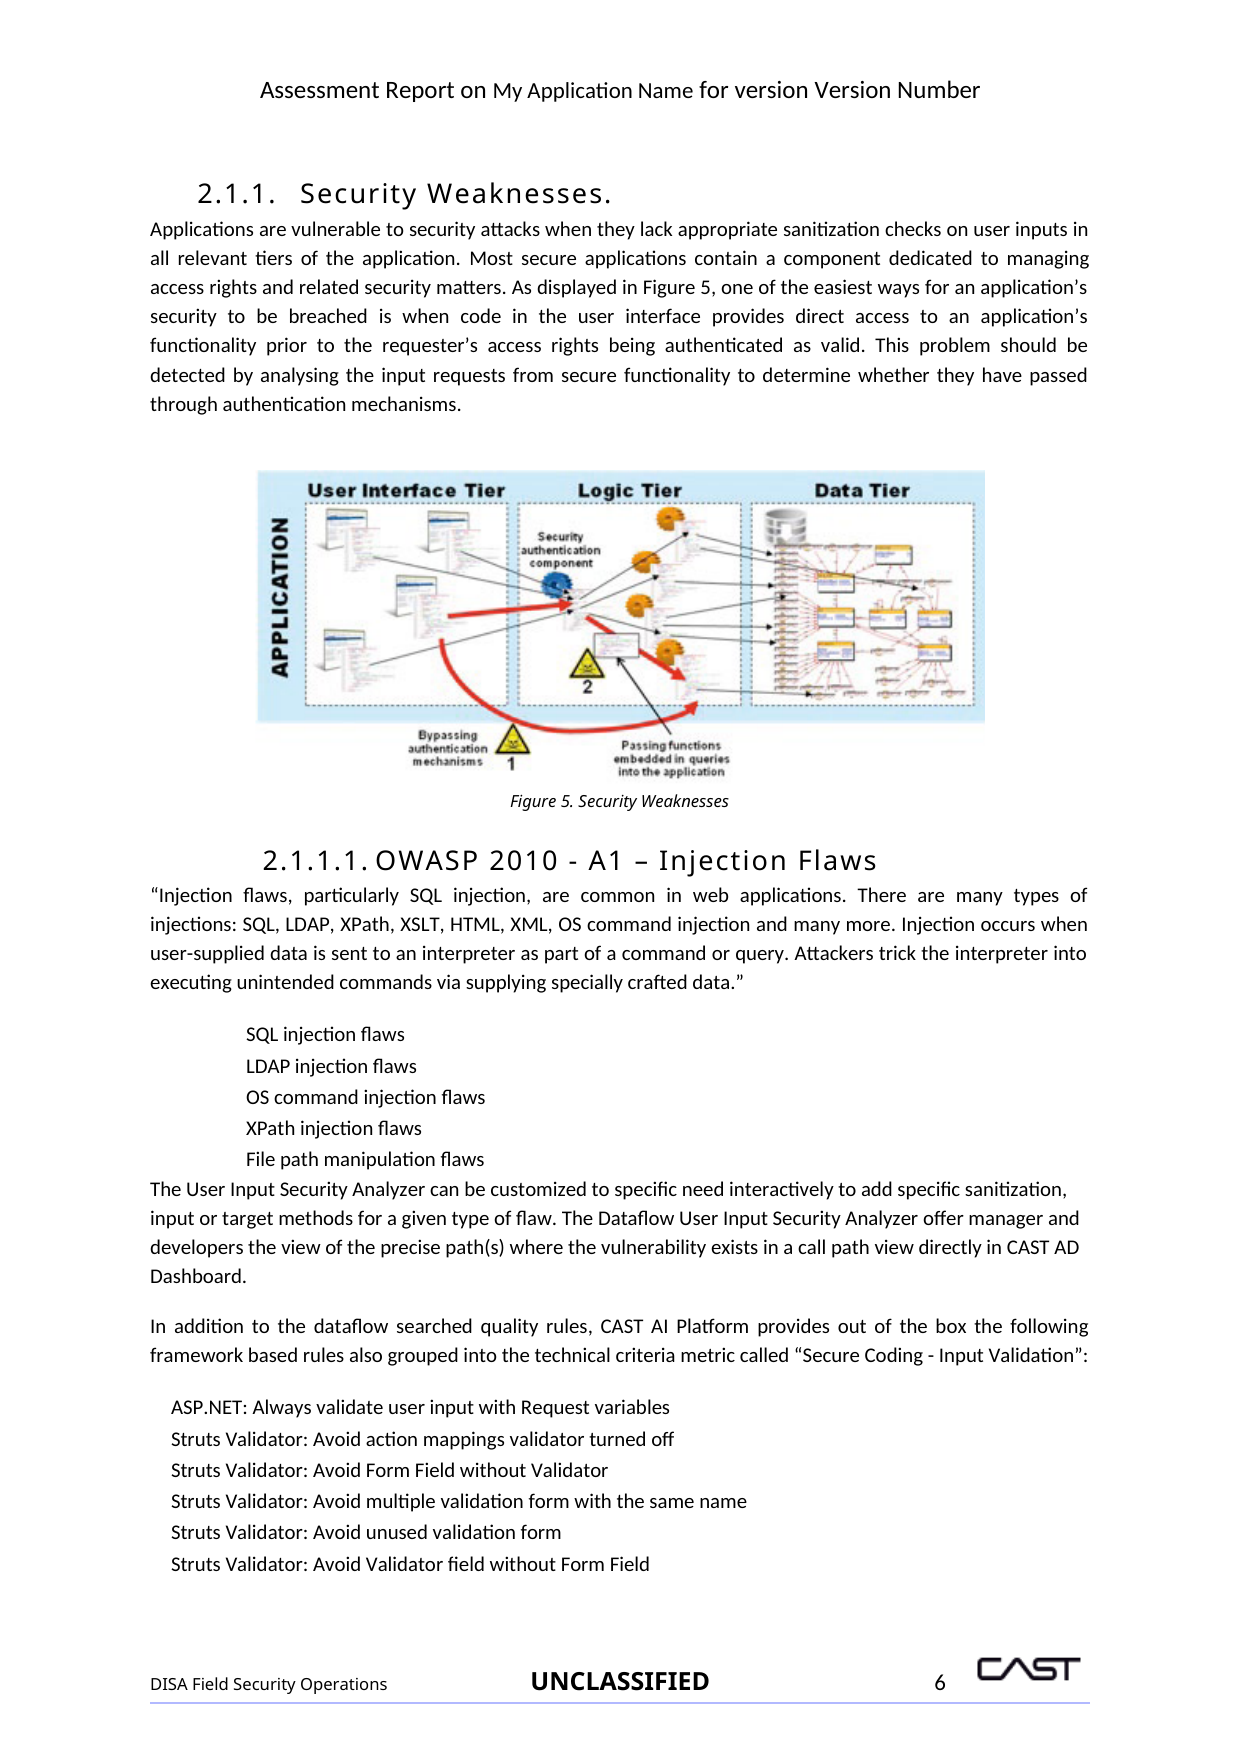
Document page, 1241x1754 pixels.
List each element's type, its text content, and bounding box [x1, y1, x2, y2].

table_cell OS command injection flaws [214, 1082, 1020, 1113]
text Figure 5. Security Weaknesses [148, 790, 1090, 813]
table_cell Struts Validator: Avoid multiple validation form with the same name [139, 1486, 1079, 1517]
table_cell File path manipulation flaws [214, 1145, 1020, 1176]
text Applications are vulnerable to security attacks when they lack appropriate sanitization checks on user inputs in all relevant tiers of the application. Most secure applications contain a component dedicated to managing access rights and related security matters. As displayed in Figure 5, one of the easiest ways for an application’s security to be breached is when code in the user interface provides direct access to an application’s functionality prior to the requester’s access rights being authenticated as valid. This problem should be detected by analysing the input requests from secure functionality to determine whether they have passed through authentication mechanisms. [150, 216, 1090, 416]
text The User Input Security Analyzer can be customized to specific need interactively to add specific sanitization, input or target methods for a given type of flaw. The Dataflow User Input Security Analyzer offer manager and developers the view of the precise path(s) where the vulnerability exists in a call path view directly in CAST AD Dashboard. [150, 1176, 1090, 1289]
table_cell XPath injection flaws [214, 1113, 1020, 1144]
table_cell Struts Validator: Avoid Form Field without Validator [139, 1455, 1079, 1486]
table_header ASP.NET: Always validate user input with Request variables [139, 1393, 1079, 1424]
table_cell Struts Validator: Avoid unused validation form [139, 1518, 1079, 1549]
subtitle OWASP 2010 - A1 – Injection Flaws [262, 841, 1090, 878]
subtitle Security Weaknesses. [197, 175, 1090, 212]
table_cell Struts Validator: Avoid action mappings validator turned off [139, 1424, 1079, 1455]
table_cell Struts Validator: Avoid Validator field without Form Field [139, 1549, 1079, 1580]
table_header SQL injection flaws [214, 1020, 1020, 1051]
picture [966, 1646, 1091, 1691]
table_cell LDAP injection flaws [214, 1051, 1020, 1082]
text In addition to the dataflow searched quality rules, CAST AI Platform provides out of the box the following framework based rules also grouped into the technical criteria metric called “Secure Coding - Input Validation”: [150, 1313, 1090, 1368]
text “Injection flaws, particularly SQL injection, are common in web applications. There are many types of injections: SQL, LDAP, XPath, XSLT, HTML, XML, OS command injection and many more. Injection occurs when user-supplied data is sent to an interpreter as part of a command or query. Attackers trick the interpreter into executing unintended commands via supplying specially crafted data.” [150, 882, 1090, 995]
